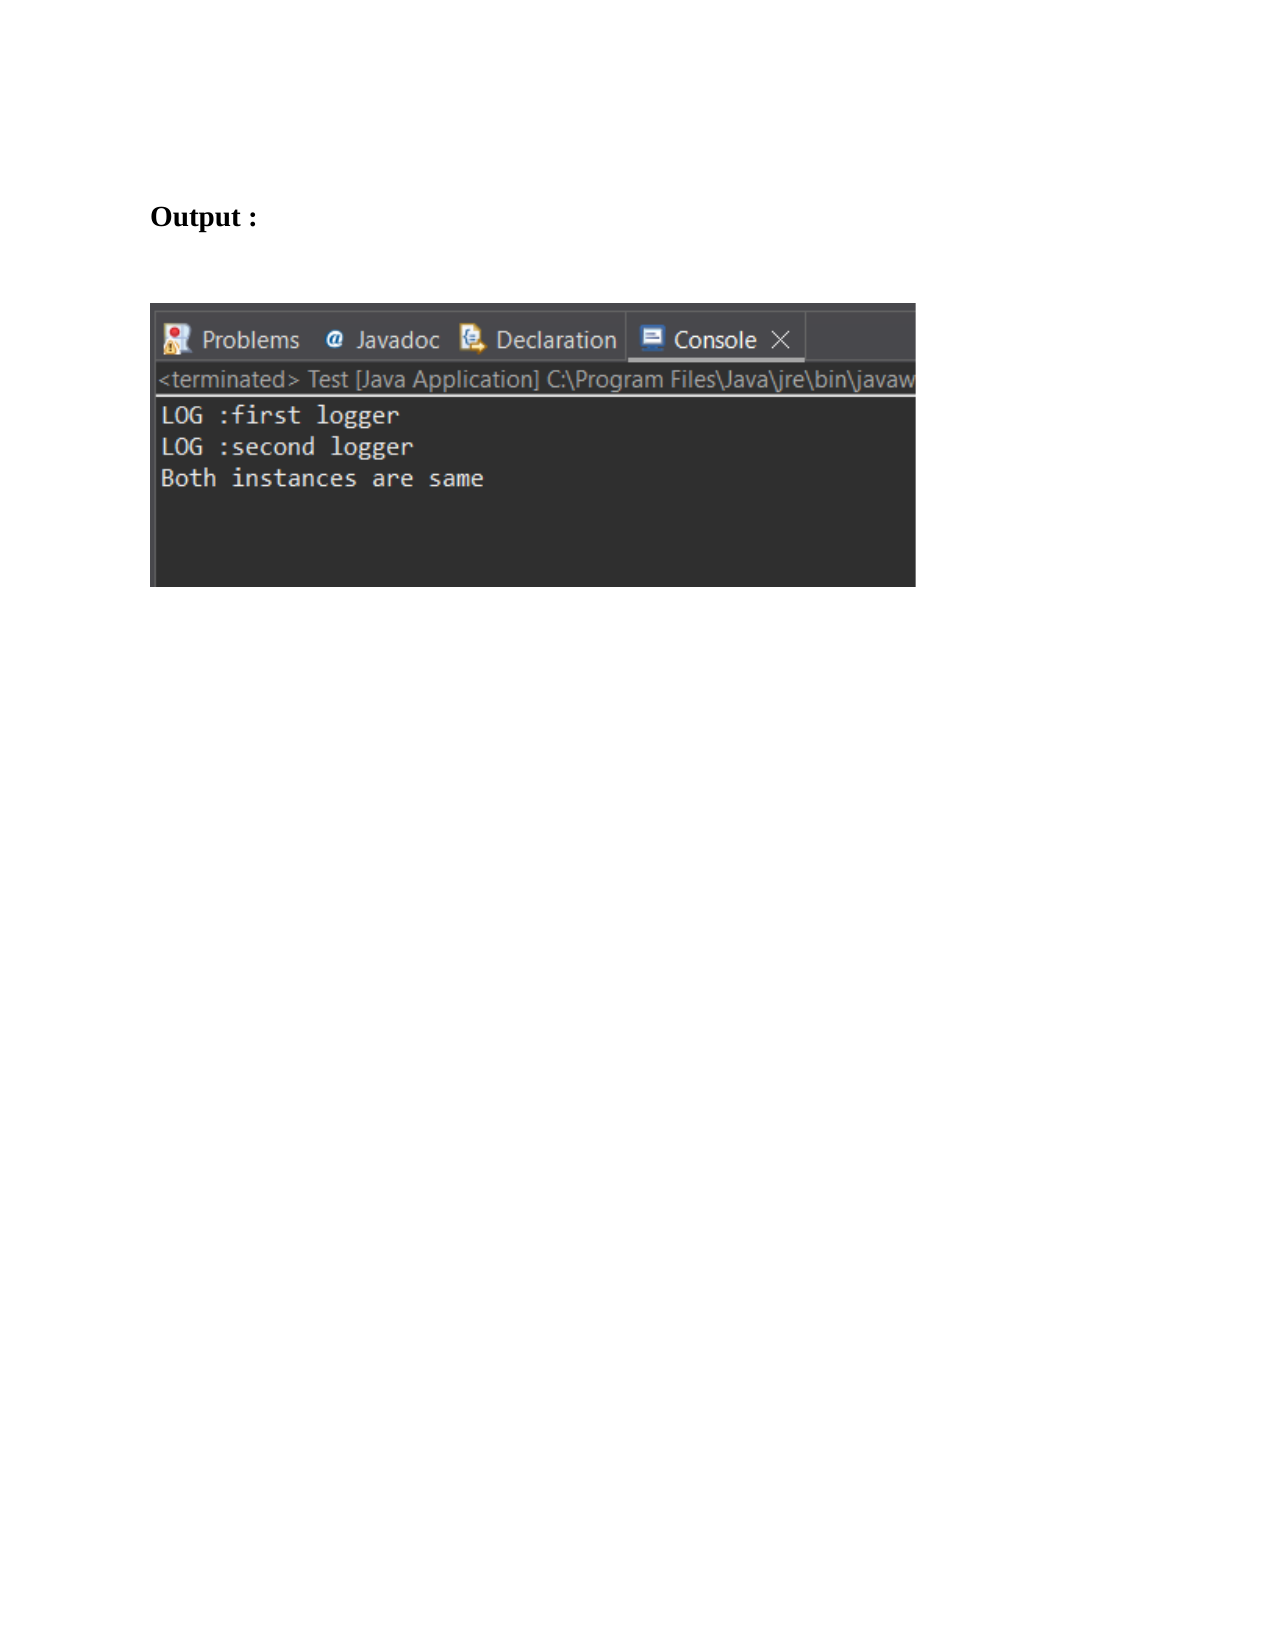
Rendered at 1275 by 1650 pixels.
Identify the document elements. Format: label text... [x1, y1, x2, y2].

picture [150, 303, 916, 587]
text Output : [150, 199, 1125, 233]
